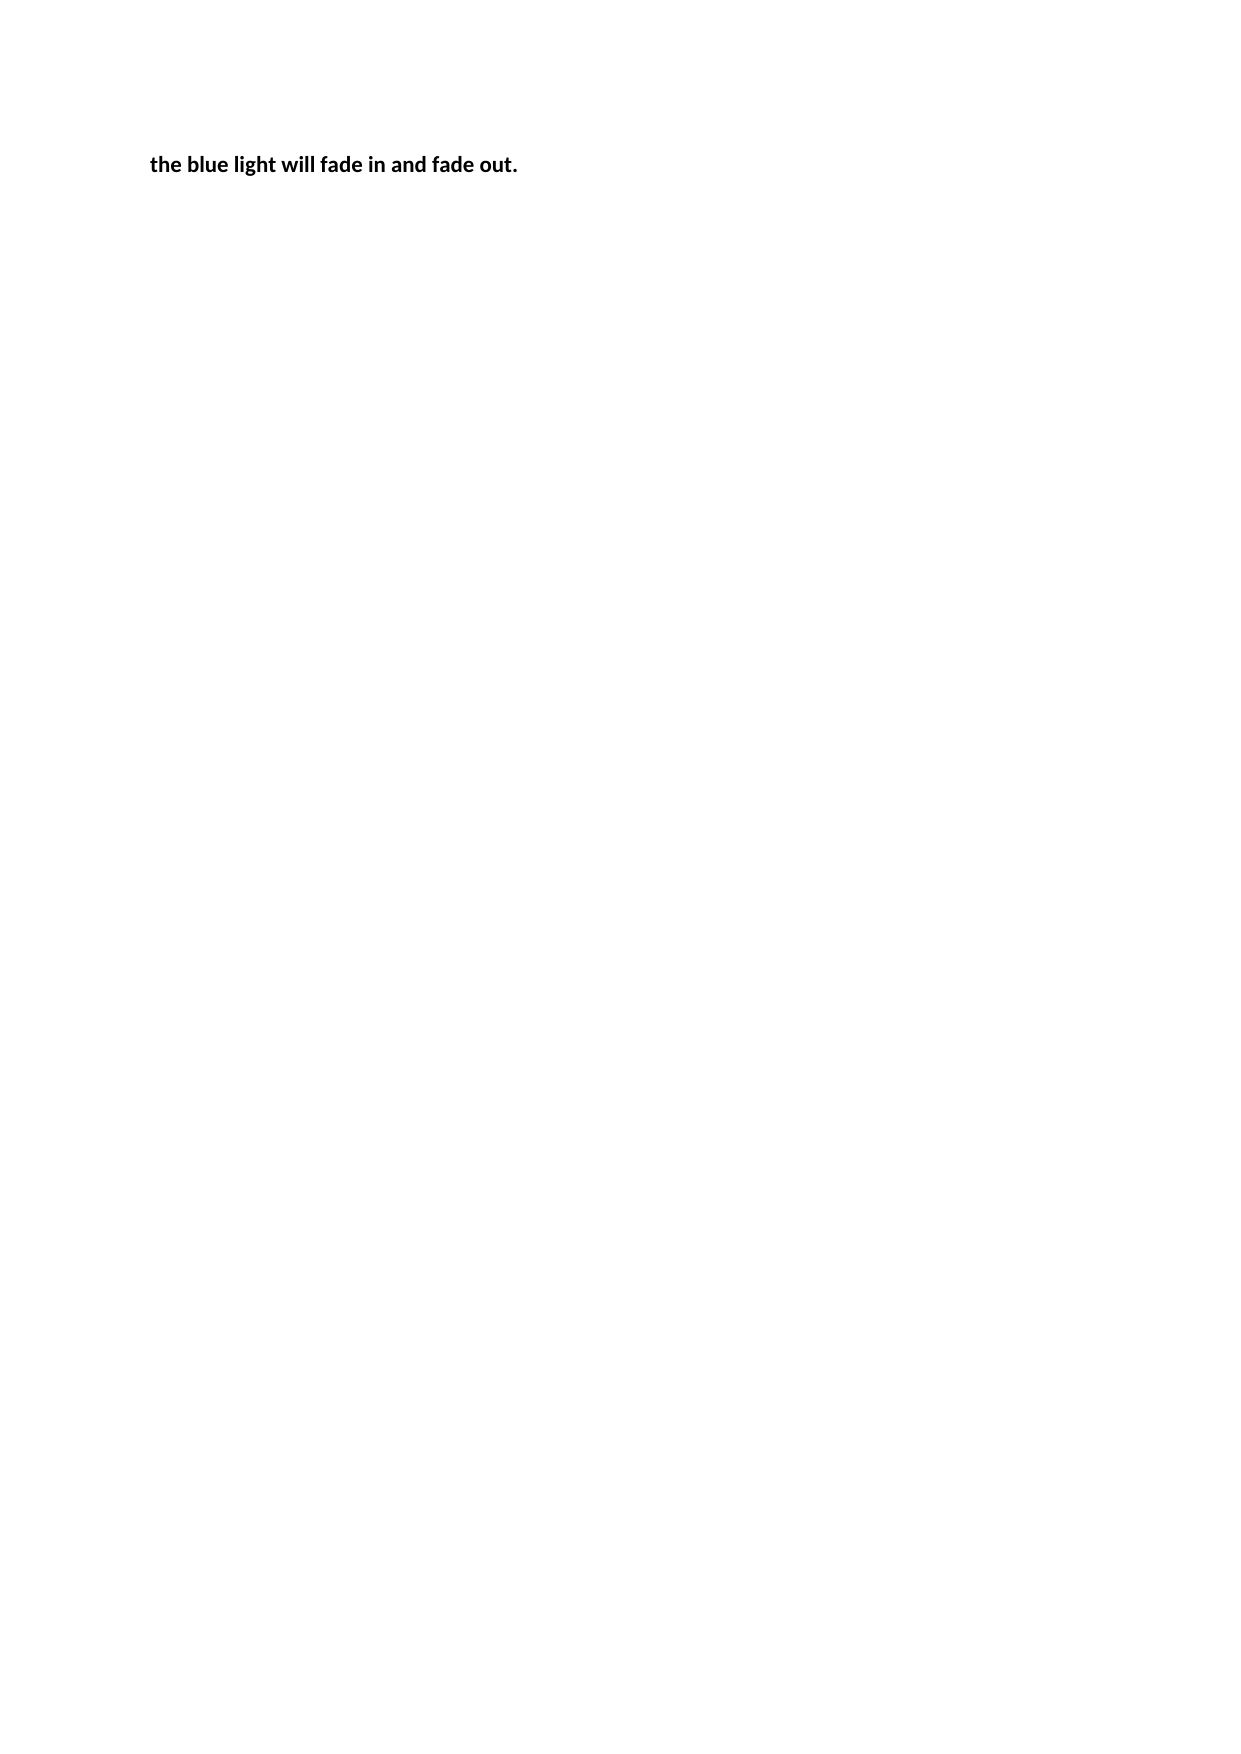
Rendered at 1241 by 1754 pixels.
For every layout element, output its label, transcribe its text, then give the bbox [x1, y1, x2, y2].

text the blue light will fade in and fade out. [150, 150, 1090, 178]
